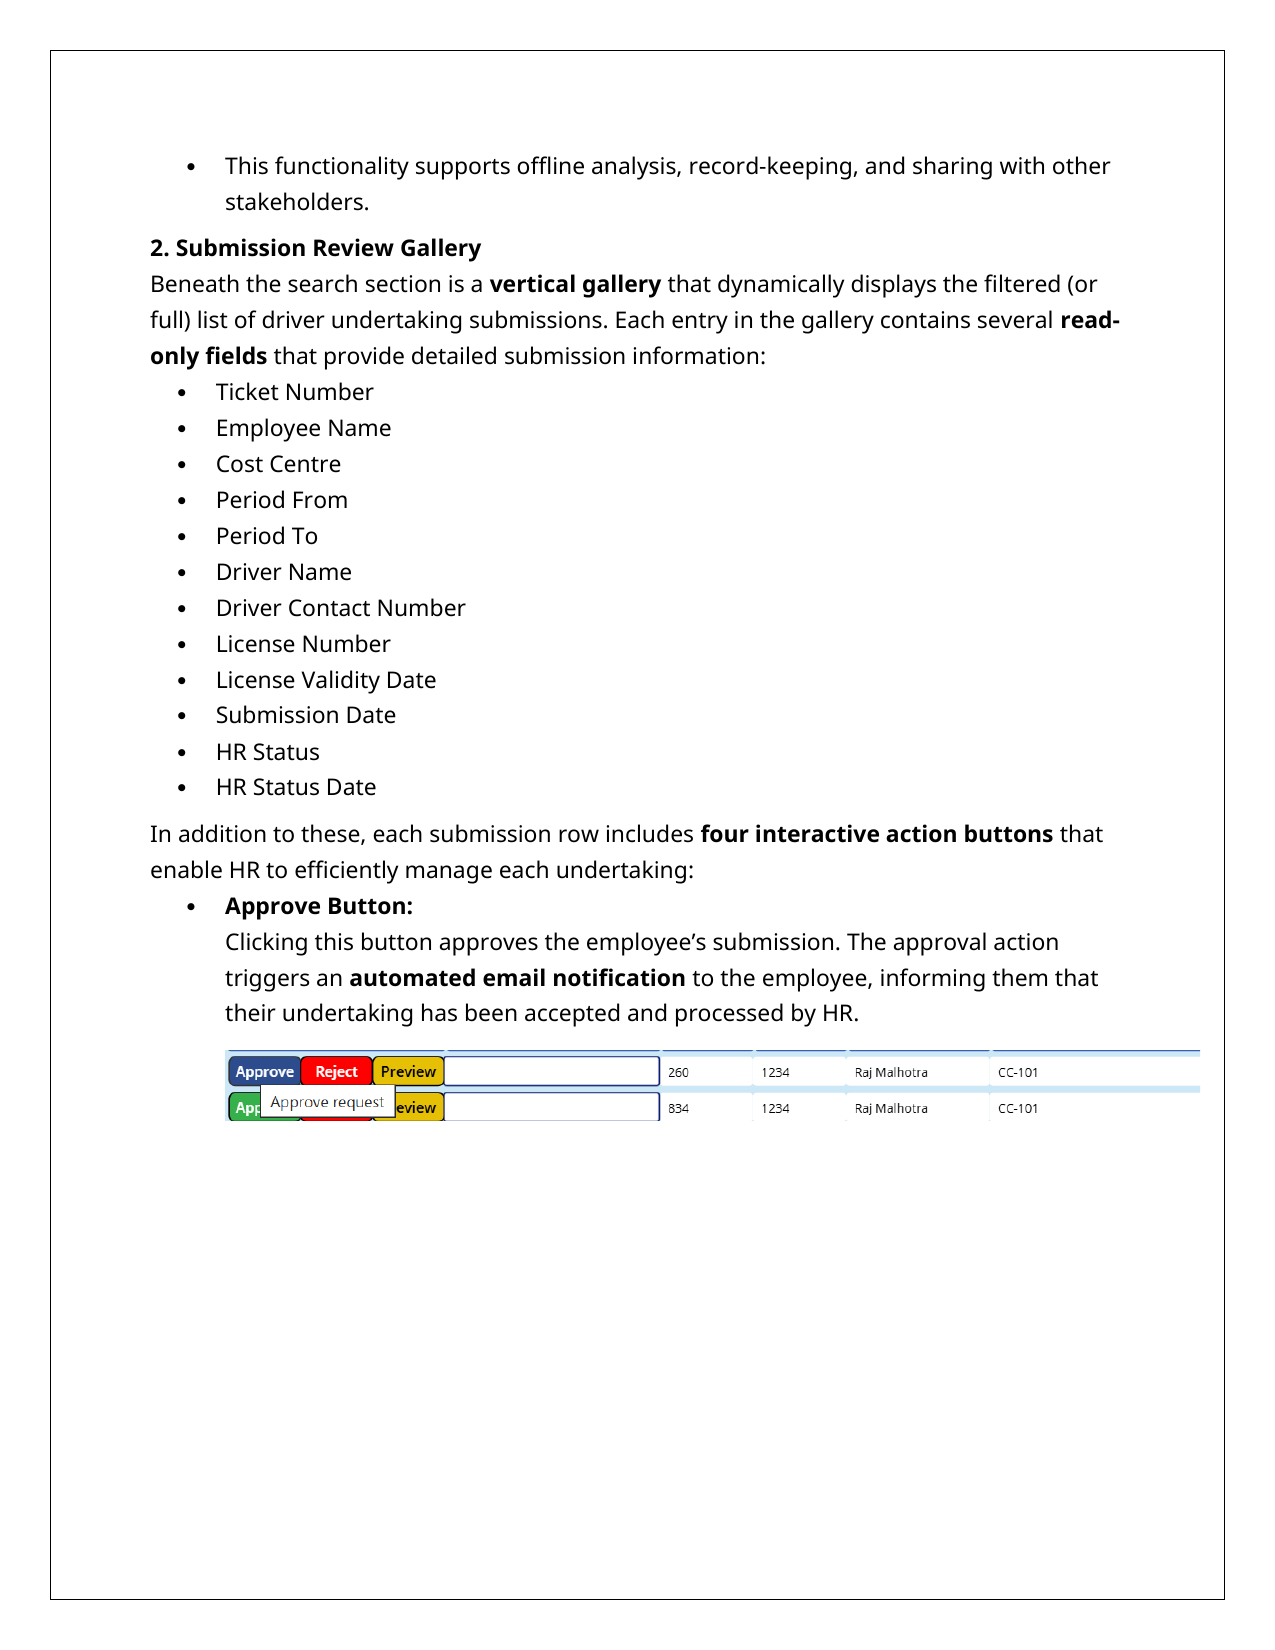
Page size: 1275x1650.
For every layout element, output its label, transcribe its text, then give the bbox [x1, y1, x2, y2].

list Submission Date [178, 699, 1125, 731]
list Cost Centre [178, 448, 1125, 479]
list License Validity Date [178, 663, 1125, 695]
list Driver Name [178, 556, 1125, 587]
list Ticket Number [178, 376, 1125, 407]
list Approve Button: Clicking this button approves the employee’s submission. The approval action triggers an automated email notification to the employee, informing them that their undertaking has been accepted and processed by HR. [187, 889, 1125, 1029]
list Period To [178, 520, 1125, 551]
list This functionality supports offline analysis, record-keeping, and sharing with other stakeholders. [187, 150, 1125, 217]
text In addition to these, each submission row includes four interactive action buttons that enable HR to efficiently manage each undertaking: [150, 818, 1125, 885]
picture [225, 1050, 1200, 1121]
list HR Status Date [178, 771, 1125, 803]
list HR Status [178, 735, 1125, 767]
list Employee Name [178, 412, 1125, 443]
list Period From [178, 484, 1125, 515]
list License Number [178, 628, 1125, 659]
text Beneath the search section is a vertical gallery that dynamically displays the filtered (or full) list of driver undertaking submissions. Each entry in the gallery contains several read-only fields that provide detailed submission information: [150, 268, 1125, 371]
text 2. Submission Review Gallery [150, 232, 1125, 263]
list Driver Contact Number [178, 592, 1125, 623]
